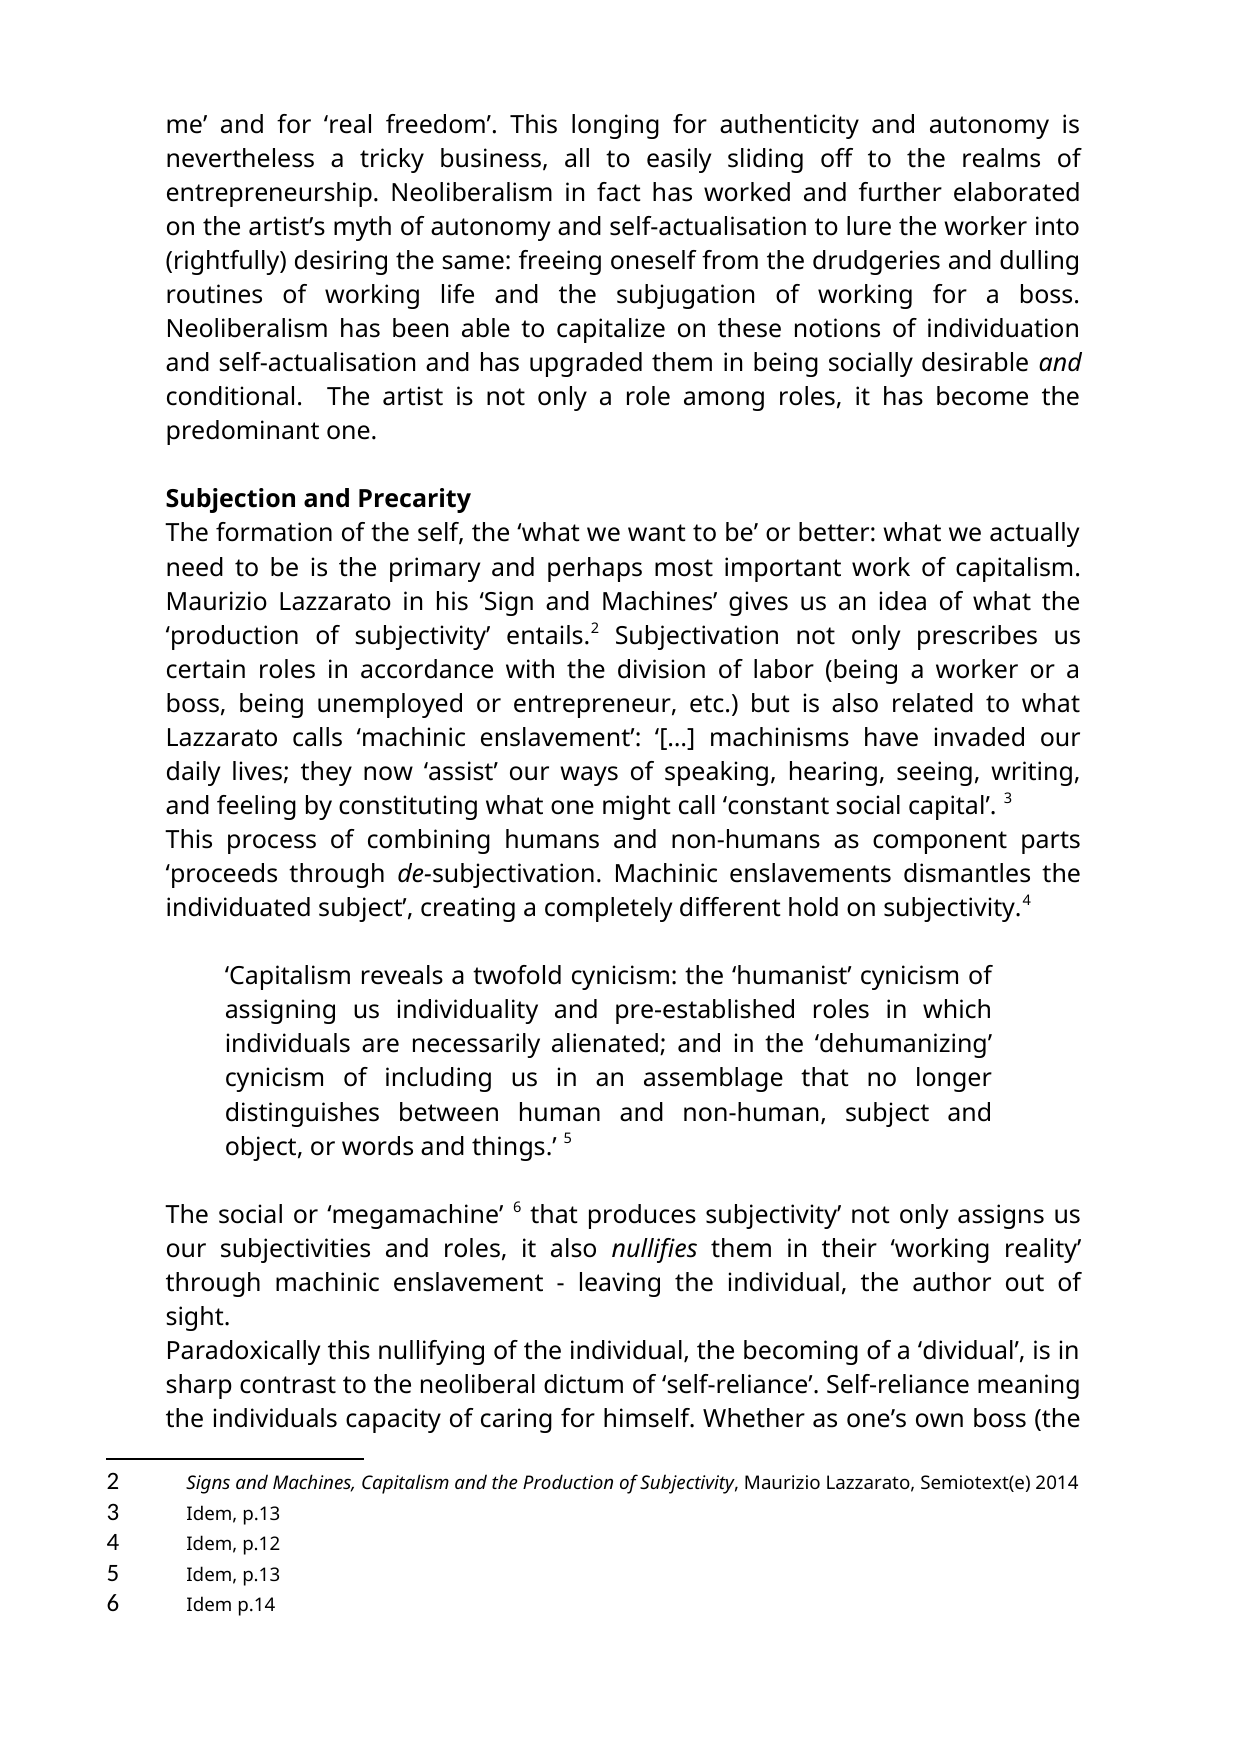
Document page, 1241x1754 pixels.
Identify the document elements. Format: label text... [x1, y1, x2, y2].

text The social or ‘megamachine’ that produces subjectivity’ not only assigns us our subjectivities and roles, it also nullifies them in their ‘working reality’ through machinic enslavement - leaving the individual, the author out of sight. [165, 1196, 1082, 1333]
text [165, 106, 1082, 447]
text This process of combining humans and non-humans as component parts ‘proceeds through de-subjectivation. Machinic enslavements dismantles the individuated subject’, creating a completely different hold on subjectivity. [165, 822, 1082, 924]
text Subjection and Precarity [165, 481, 1082, 515]
text ‘Capitalism reveals a twofold cynicism: the ‘humanist’ cynicism of assigning us individuality and pre-established roles in which individuals are necessarily alienated; and in the ‘dehumanizing’ cynicism of including us in an assemblage that no longer distinguishes between human and non-human, subject and object, or words and things.’ [224, 958, 993, 1162]
text The formation of the self, the ‘what we want to be’ or better: what we actually need to be is the primary and perhaps most important work of capitalism. Maurizio Lazzarato in his ‘Sign and Machines’ gives us an idea of what the ‘production of subjectivity’ entails. Subjectivation not only prescribes us certain roles in accordance with the division of labor (being a worker or a boss, being unemployed or entrepreneur, etc.) but is also related to what Lazzarato calls ‘machinic enslavement’: ‘[…] machinisms have invaded our daily lives; they now ‘assist’ our ways of speaking, hearing, seeing, writing, and feeling by constituting what one might call ‘constant social capital’. [165, 515, 1082, 822]
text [165, 1333, 1082, 1435]
